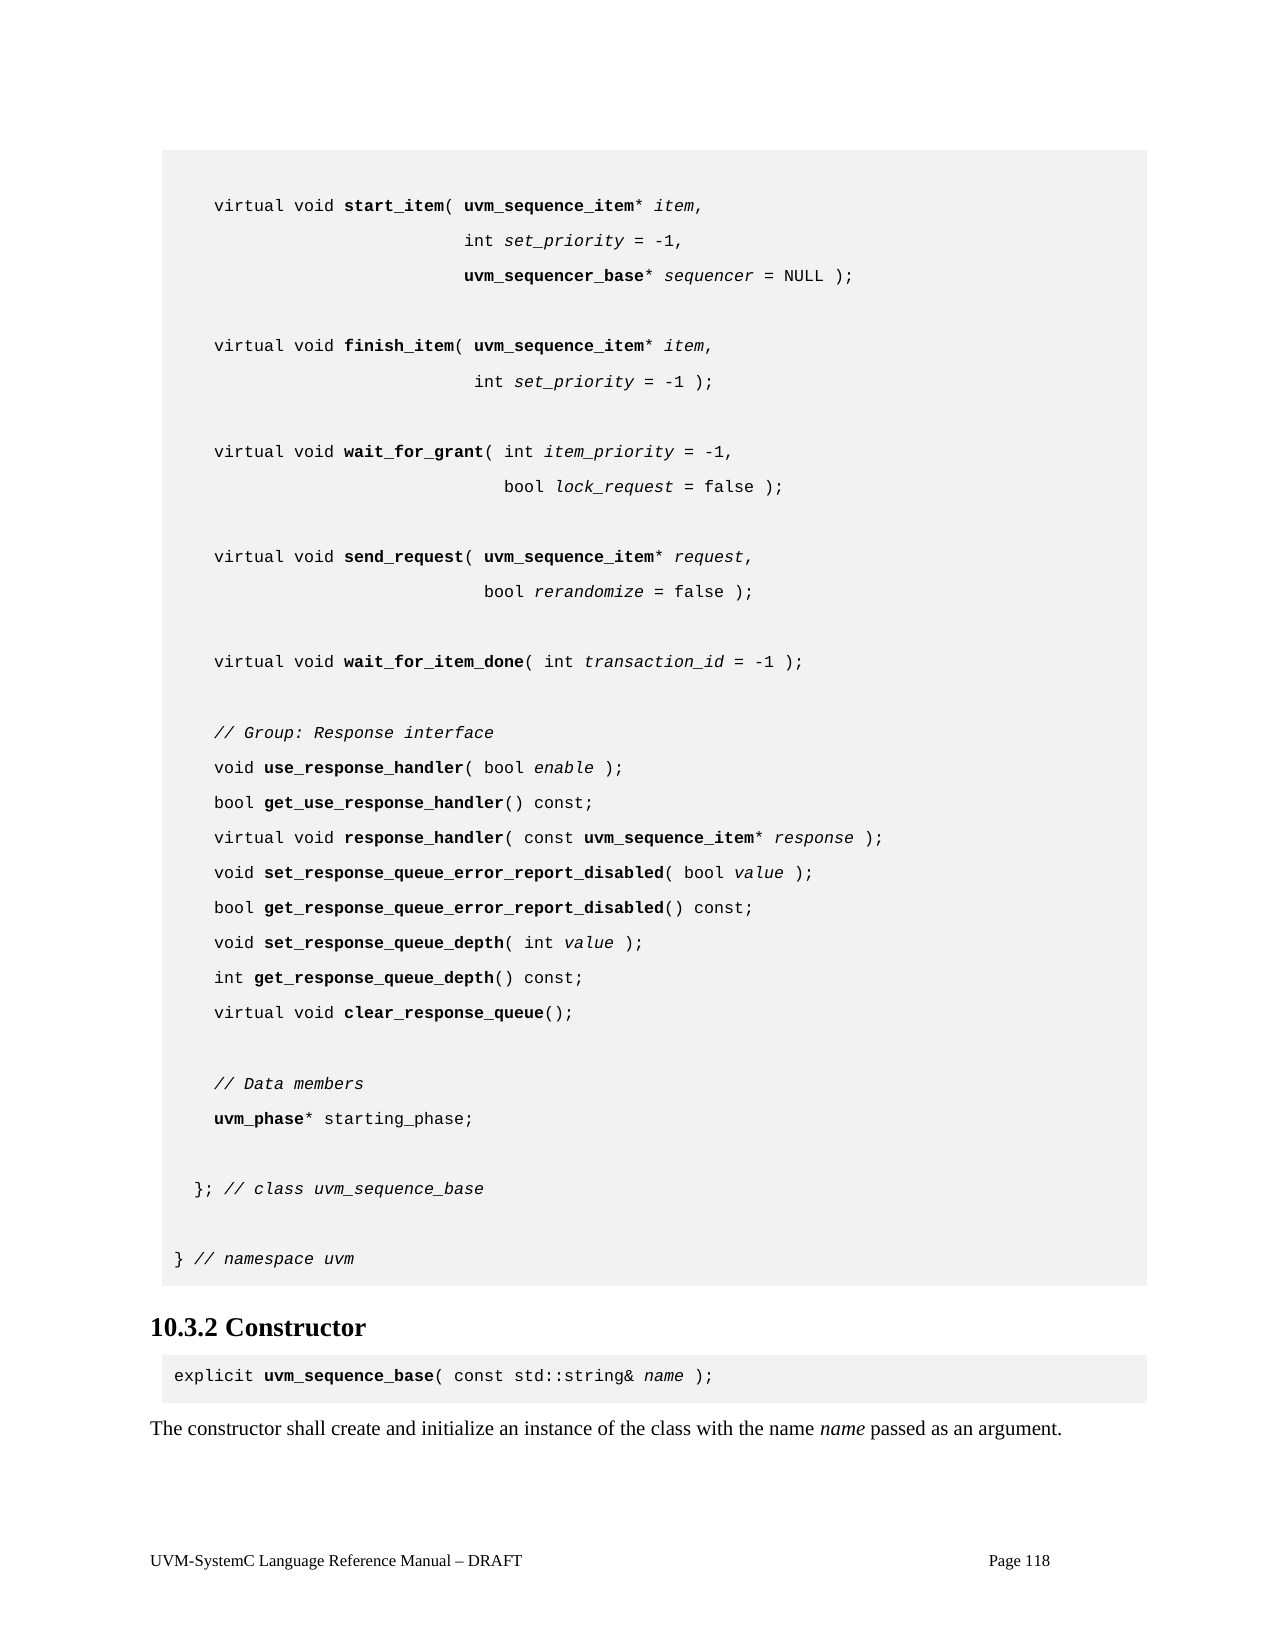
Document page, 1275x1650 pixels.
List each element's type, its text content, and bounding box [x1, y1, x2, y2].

subtitle Constructor [150, 1311, 1125, 1342]
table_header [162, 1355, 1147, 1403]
text The constructor shall create and initialize an instance of the class with the name name passed as an argument. [150, 1416, 1125, 1439]
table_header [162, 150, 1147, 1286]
